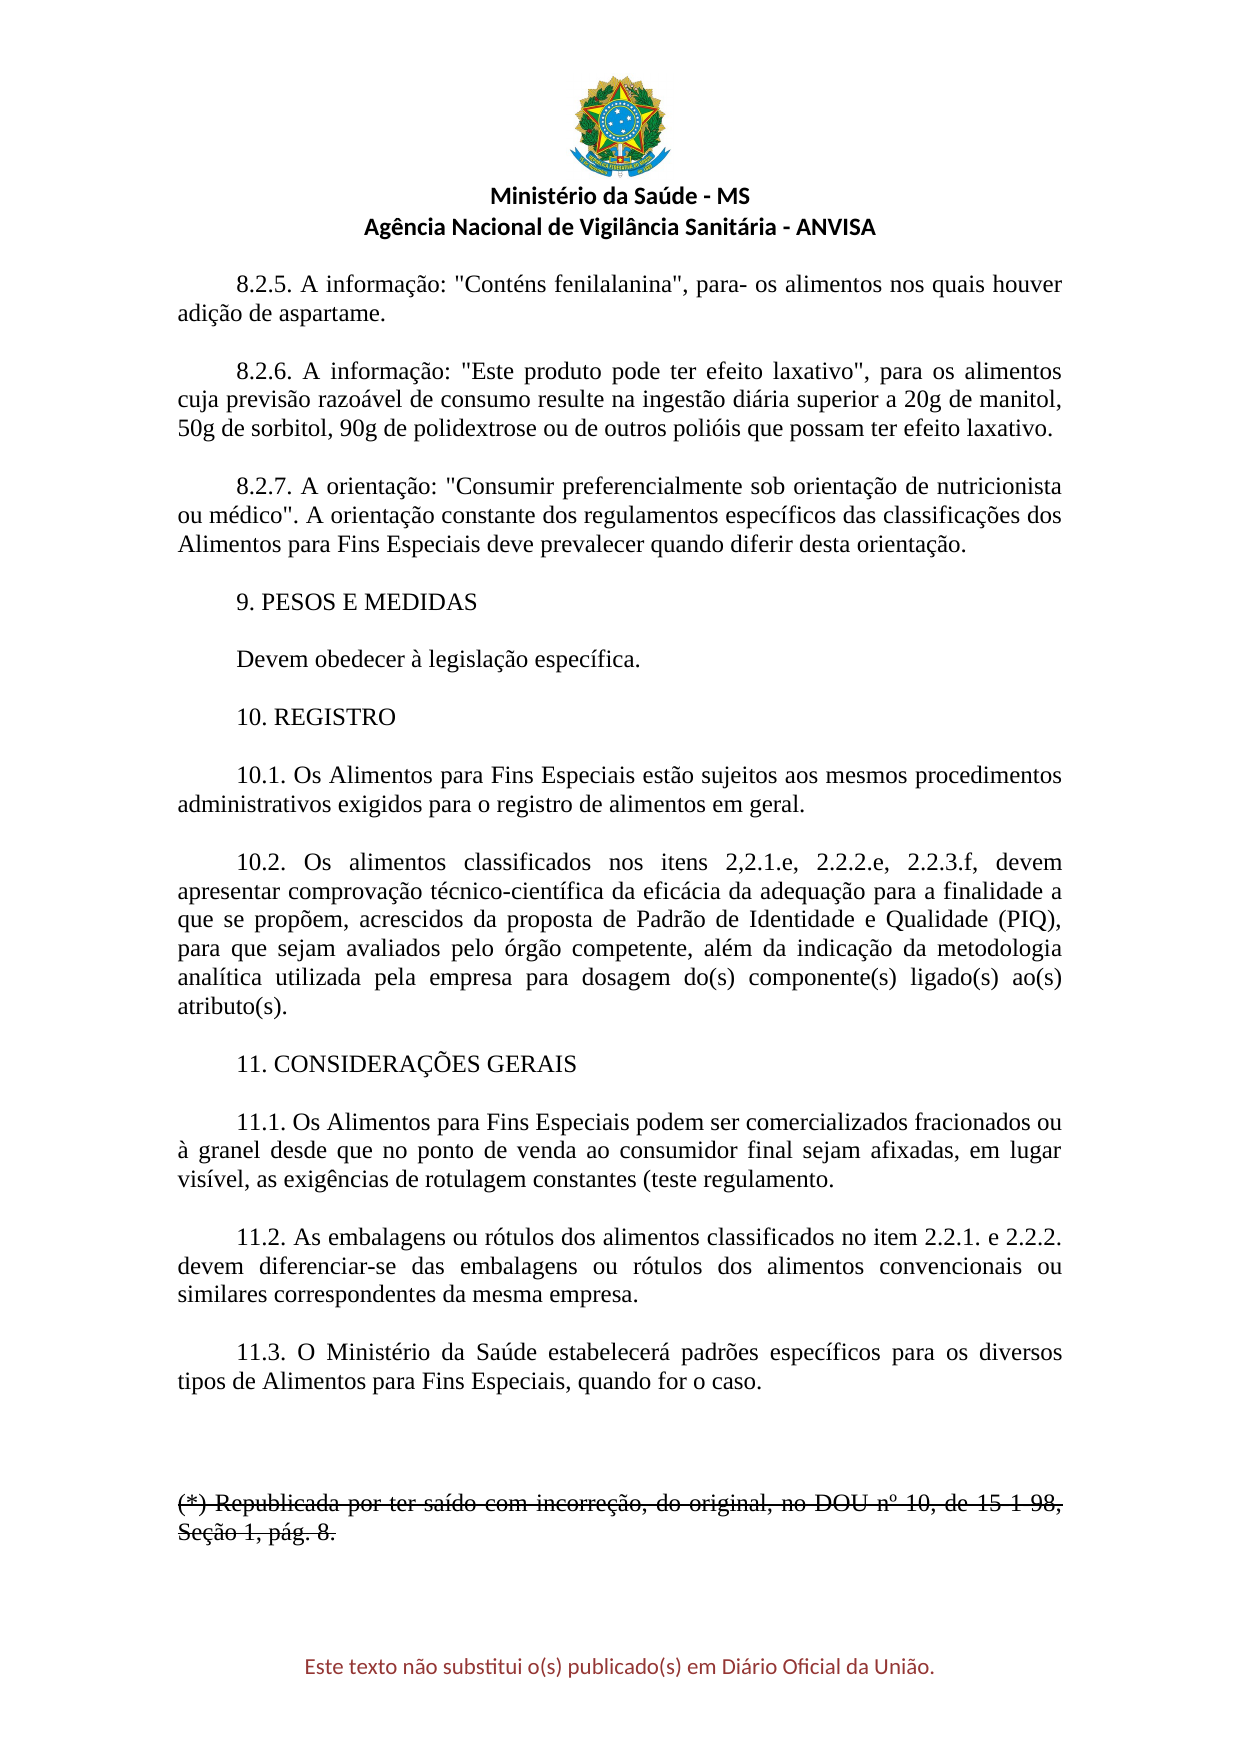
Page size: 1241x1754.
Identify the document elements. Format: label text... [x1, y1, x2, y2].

text 8.2.5. A informação: "Conténs fenilalanina", para- os alimentos nos quais houver adição de aspartame. [177, 269, 1063, 327]
text 11.3. O Ministério da Saúde estabelecerá padrões específicos para os diversos tipos de Alimentos para Fins Especiais, quando for o caso. [177, 1337, 1063, 1395]
text (*) Republicada por ter saído com incorreção, do original, no DOU nº 10, de 15-1-98, Seção 1, pág. 8. [177, 1488, 1063, 1504]
text 11.1. Os Alimentos para Fins Especiais podem ser comercializados fracionados ou à granel desde que no ponto de venda ao consumidor final sejam afixadas, em lugar visível, as exigências de rotulagem constantes (teste regulamento. [177, 1107, 1063, 1193]
text 10. REGISTRO [177, 702, 1063, 731]
text 8.2.7. A orientação: "Consumir preferencialmente sob orientação de nutricionista ou médico". A orientação constante dos regulamentos específicos das classificações dos Alimentos para Fins Especiais deve prevalecer quando diferir desta orientação. [177, 471, 1063, 557]
text 9. PESOS E MEDIDAS [177, 587, 1063, 615]
text 11.2. As embalagens ou rótulos dos alimentos classificados no item 2.2.1. e 2.2.2. devem diferenciar-se das embalagens ou rótulos dos alimentos convencionais ou similares correspondentes da mesma empresa. [177, 1222, 1063, 1308]
picture [566, 73, 674, 180]
text 11. CONSIDERAÇÕES GERAIS [177, 1049, 1063, 1077]
text 8.2.6. A informação: "Este produto pode ter efeito laxativo", para os alimentos cuja previsão razoável de consumo resulte na ingestão diária superior a 20g de manitol, 50g de sorbitol, 90g de polidextrose ou de outros polióis que possam ter efeito laxativo. [177, 356, 1063, 442]
text 10.1. Os Alimentos para Fins Especiais estão sujeitos aos mesmos procedimentos administrativos exigidos para o registro de alimentos em geral. [177, 760, 1063, 818]
text Devem obedecer à legislação específica. [177, 644, 1063, 673]
text (*) Republicada por ter saído com incorreção, do original, no DOU nº 10, de 15-1-98, Seção 1, pág. 8. [177, 1505, 1063, 1546]
text 10.2. Os alimentos classificados nos itens 2,2.1.e, 2.2.2.e, 2.2.3.f, devem apresentar comprovação técnico-científica da eficácia da adequação para a finalidade a que se propõem, acrescidos da proposta de Padrão de Identidade e Qualidade (PIQ), para que sejam avaliados pelo órgão competente, além da indicação da metodologia analítica utilizada pela empresa para dosagem do(s) componente(s) ligado(s) ao(s) atributo(s). [177, 847, 1063, 1019]
